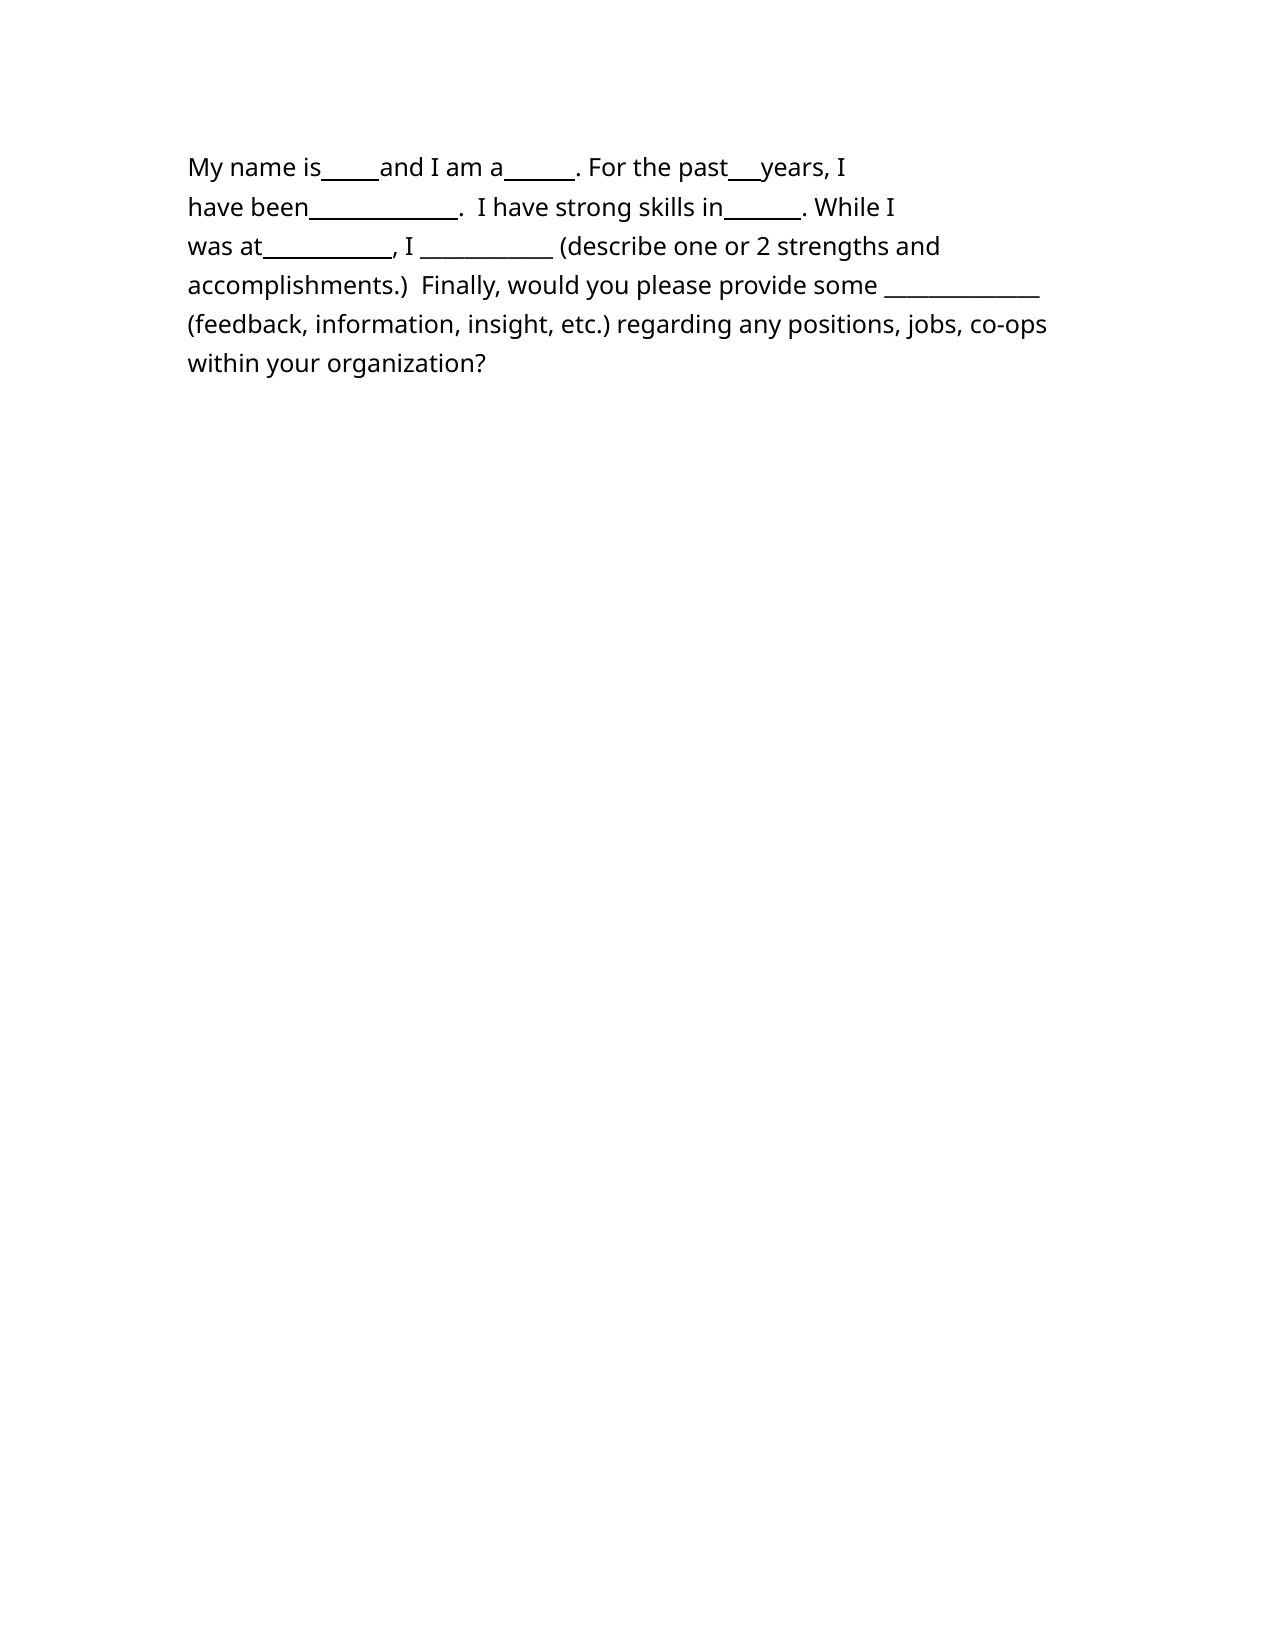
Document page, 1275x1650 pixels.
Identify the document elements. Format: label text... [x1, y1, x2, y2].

text My name is and I am a . For the past years, I have been . I have strong skills in . While I was at , I ____________ (describe one or 2 strengths and accomplishments.) Finally, would you please provide some ______________ (feedback, information, insight, etc.) regarding any positions, jobs, co-ops within your organization? [187, 150, 1087, 380]
